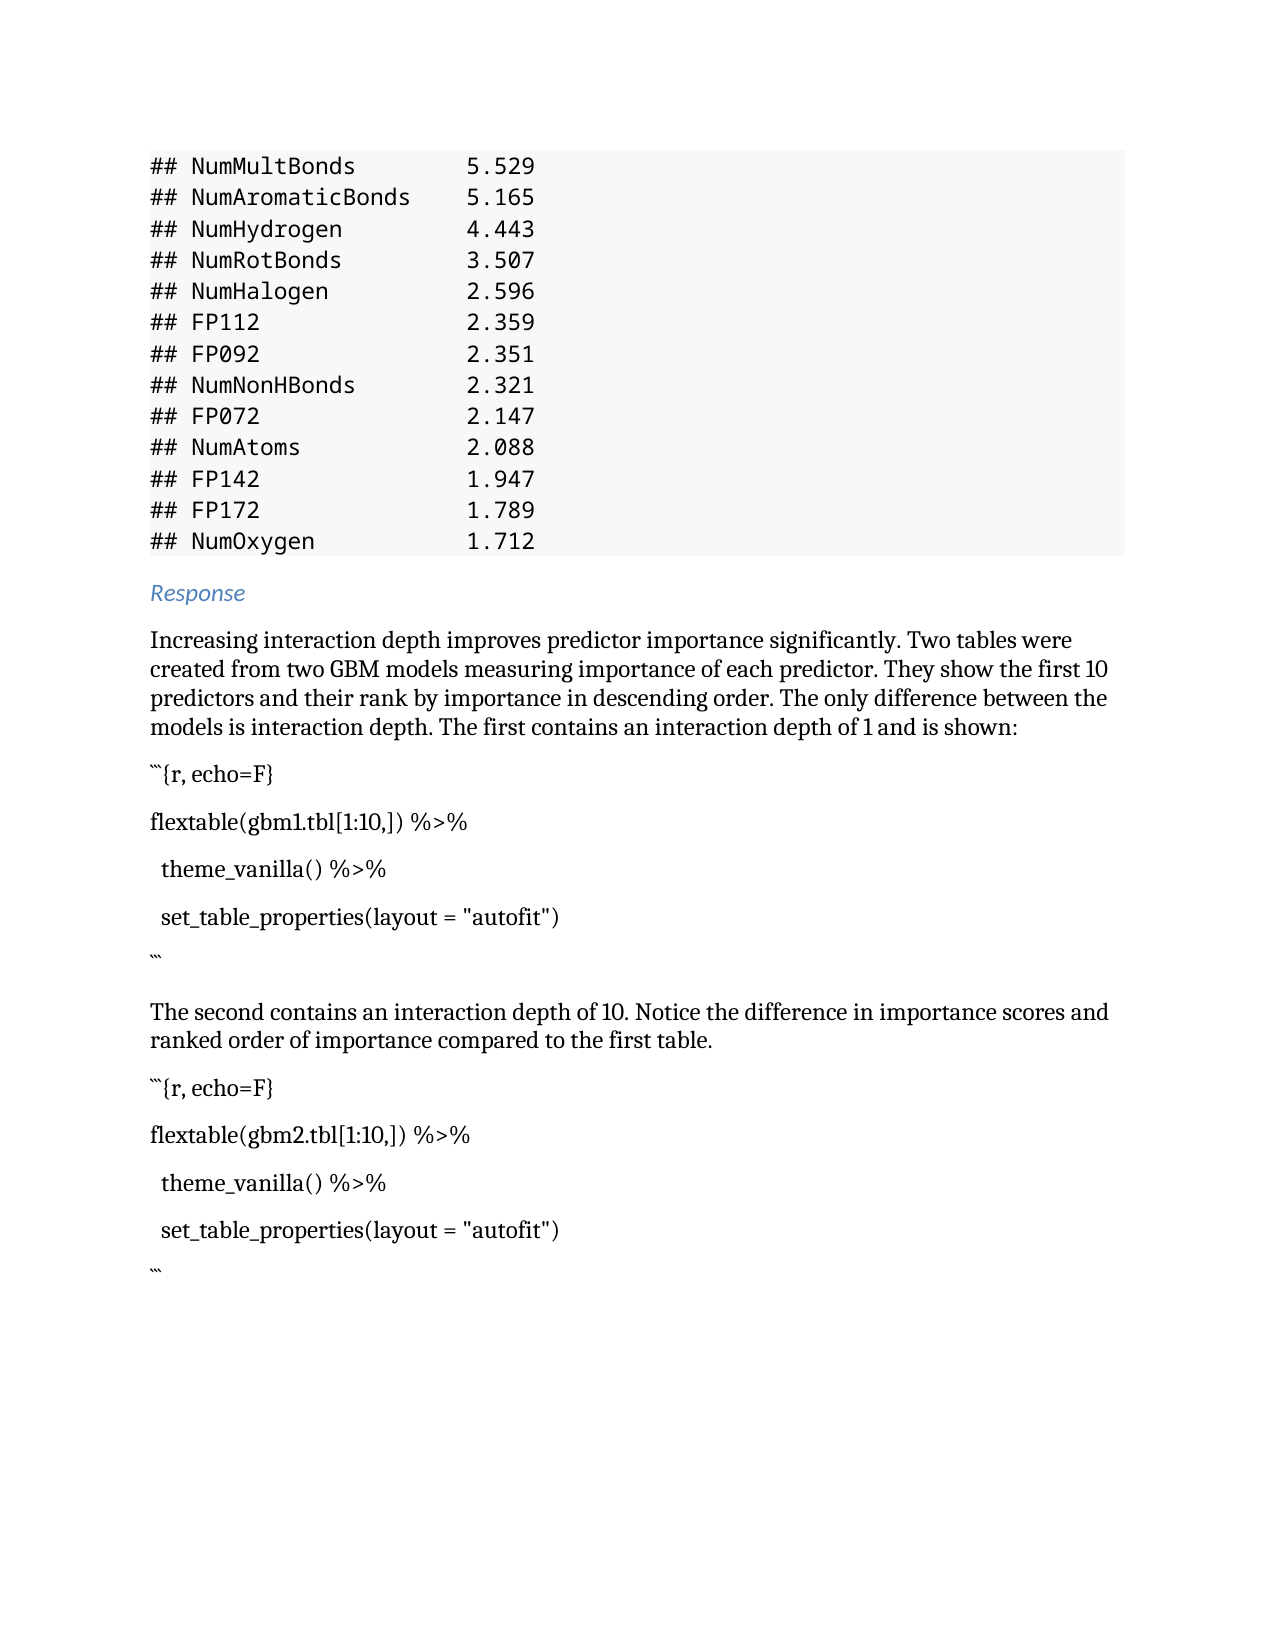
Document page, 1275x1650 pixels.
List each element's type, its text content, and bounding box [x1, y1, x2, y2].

text theme_vanilla() %>% [150, 1169, 1125, 1198]
text Increasing interaction depth improves predictor importance significantly. Two tables were created from two GBM models measuring importance of each predictor. They show the first 10 predictors and their rank by importance in descending order. The only difference between the models is interaction depth. The first contains an interaction depth of 1 and is shown: [150, 626, 1125, 741]
text flextable(gbm2.tbl[1:10,]) %>% [150, 1121, 1125, 1150]
text ```{r, echo=F} [150, 1074, 1125, 1103]
text flextable(gbm1.tbl[1:10,]) %>% [150, 808, 1125, 836]
text ```{r, echo=F} [150, 760, 1125, 789]
text theme_vanilla() %>% [150, 855, 1125, 884]
text ``` [150, 950, 1125, 979]
text ``` [150, 1264, 1125, 1293]
text set_table_properties(layout = "autofit") [150, 903, 1125, 931]
text set_table_properties(layout = "autofit") [150, 1216, 1125, 1245]
text The second contains an interaction depth of 10. Notice the difference in importance scores and ranked order of importance compared to the first table. [150, 998, 1125, 1055]
subtitle Response [150, 577, 1125, 608]
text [150, 150, 1125, 556]
